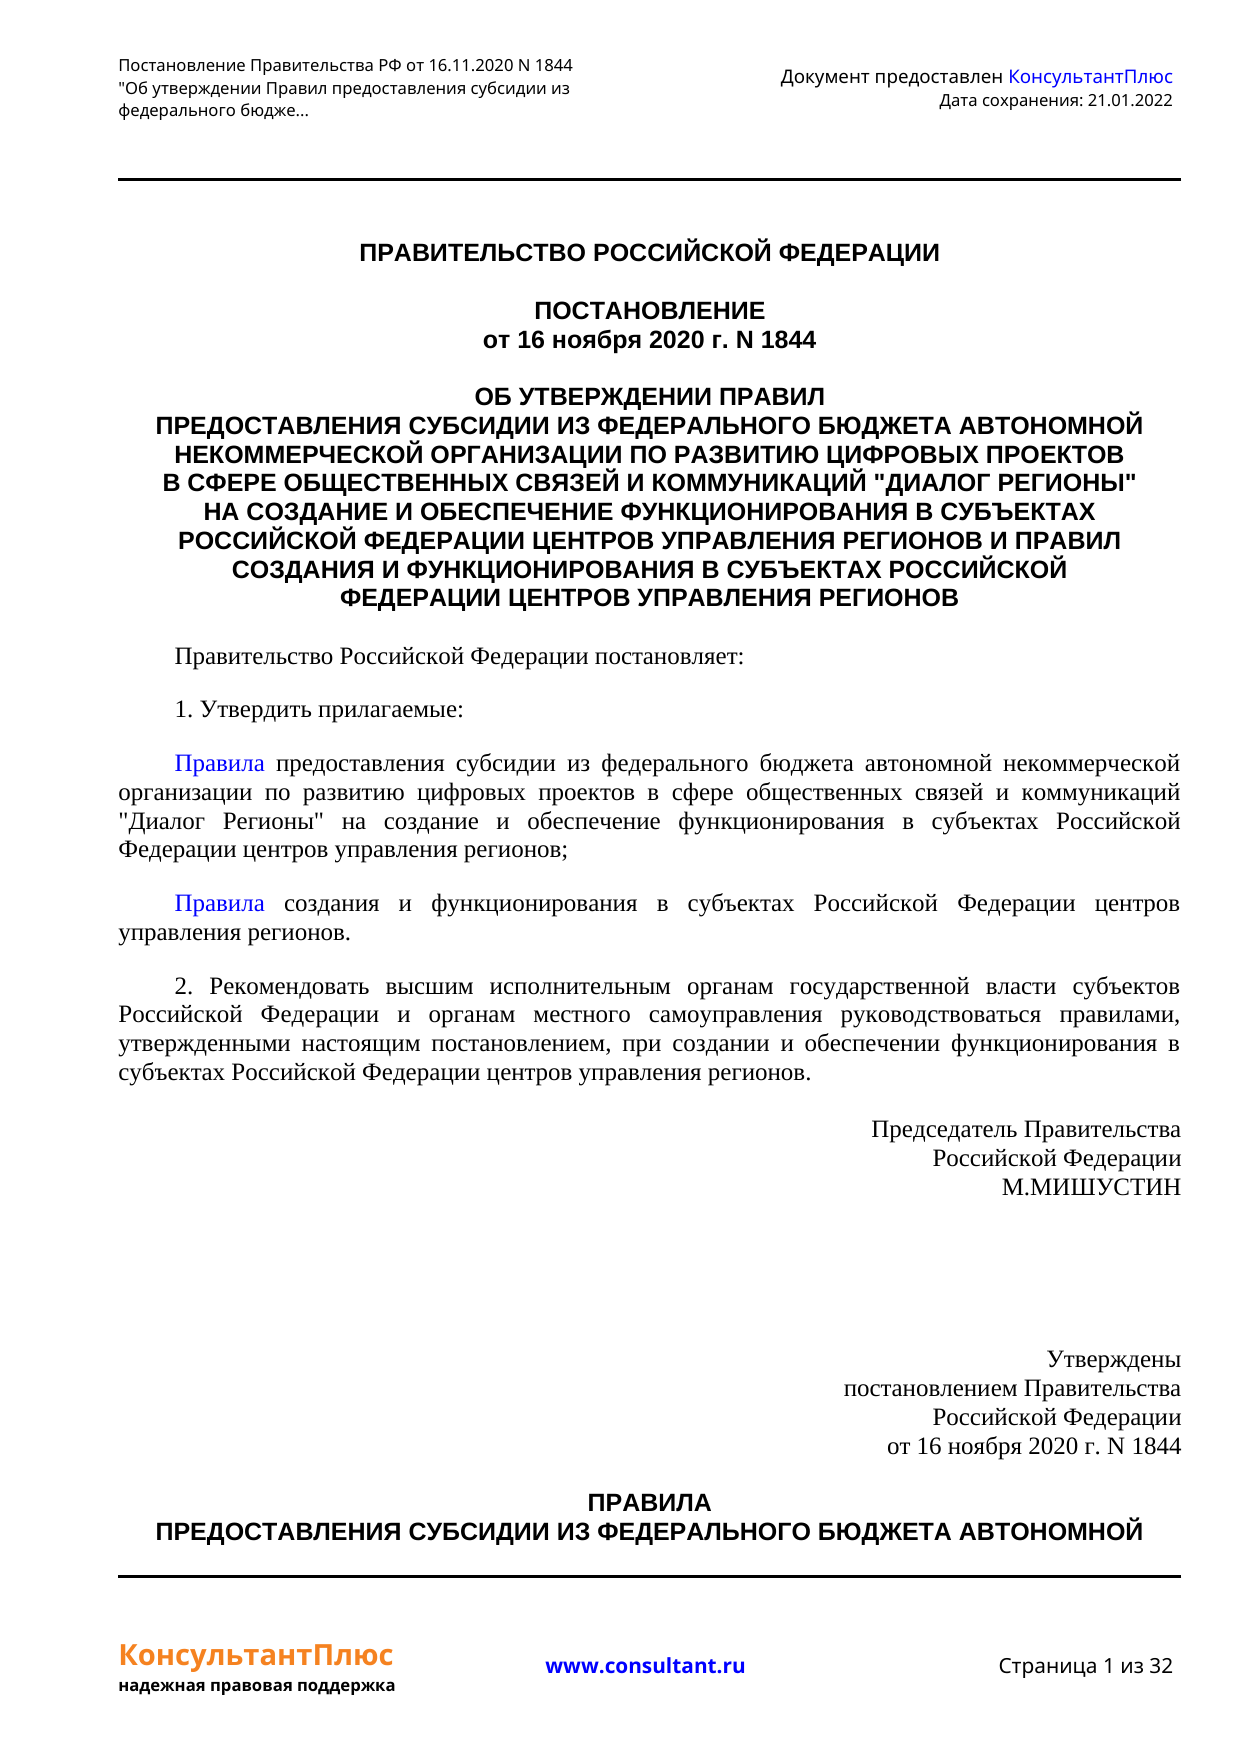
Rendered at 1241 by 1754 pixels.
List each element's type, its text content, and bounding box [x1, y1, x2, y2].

text Российской Федерации [118, 1402, 1181, 1431]
text 2. Рекомендовать высшим исполнительным органам государственной власти субъектов Российской Федерации и органам местного самоуправления руководствоваться правилами, утвержденными настоящим постановлением, при создании и обеспечении функционирования в субъектах Российской Федерации центров управления регионов. [118, 971, 1181, 1086]
title ПРЕДОСТАВЛЕНИЯ СУБСИДИИ ИЗ ФЕДЕРАЛЬНОГО БЮДЖЕТА АВТОНОМНОЙ [118, 411, 1181, 439]
title ПРАВИТЕЛЬСТВО РОССИЙСКОЙ ФЕДЕРАЦИИ [118, 238, 1181, 267]
text Правительство Российской Федерации постановляет: [118, 641, 1181, 669]
text Правила предоставления субсидии из федерального бюджета автономной некоммерческой организации по развитию цифровых проектов в сфере общественных связей и коммуникаций "Диалог Регионы" на создание и обеспечение функционирования в субъектах Российской Федерации центров управления регионов; [118, 748, 1181, 863]
text постановлением Правительства [118, 1373, 1181, 1402]
title ПРАВИЛА [118, 1488, 1181, 1517]
text М.МИШУСТИН [118, 1172, 1181, 1201]
title от 16 ноября 2020 г. N 1844 [118, 324, 1181, 353]
text 1. Утвердить прилагаемые: [118, 694, 1181, 723]
title НА СОЗДАНИЕ И ОБЕСПЕЧЕНИЕ ФУНКЦИОНИРОВАНИЯ В СУБЪЕКТАХ [118, 497, 1181, 526]
title РОССИЙСКОЙ ФЕДЕРАЦИИ ЦЕНТРОВ УПРАВЛЕНИЯ РЕГИОНОВ И ПРАВИЛ [118, 526, 1181, 554]
text Правила создания и функционирования в субъектах Российской Федерации центров управления регионов. [118, 888, 1181, 946]
title НЕКОММЕРЧЕСКОЙ ОРГАНИЗАЦИИ ПО РАЗВИТИЮ ЦИФРОВЫХ ПРОЕКТОВ [118, 439, 1181, 468]
title ПОСТАНОВЛЕНИЕ [118, 296, 1181, 324]
text Российской Федерации [118, 1143, 1181, 1172]
text Председатель Правительства [118, 1114, 1181, 1143]
text от 16 ноября 2020 г. N 1844 [118, 1431, 1181, 1459]
text Утверждены [118, 1344, 1181, 1373]
title ПРЕДОСТАВЛЕНИЯ СУБСИДИИ ИЗ ФЕДЕРАЛЬНОГО БЮДЖЕТА АВТОНОМНОЙ [118, 1517, 1181, 1546]
title ФЕДЕРАЦИИ ЦЕНТРОВ УПРАВЛЕНИЯ РЕГИОНОВ [118, 583, 1181, 612]
title ОБ УТВЕРЖДЕНИИ ПРАВИЛ [118, 382, 1181, 411]
title В СФЕРЕ ОБЩЕСТВЕННЫХ СВЯЗЕЙ И КОММУНИКАЦИЙ "ДИАЛОГ РЕГИОНЫ" [118, 468, 1181, 497]
title СОЗДАНИЯ И ФУНКЦИОНИРОВАНИЯ В СУБЪЕКТАХ РОССИЙСКОЙ [118, 554, 1181, 583]
